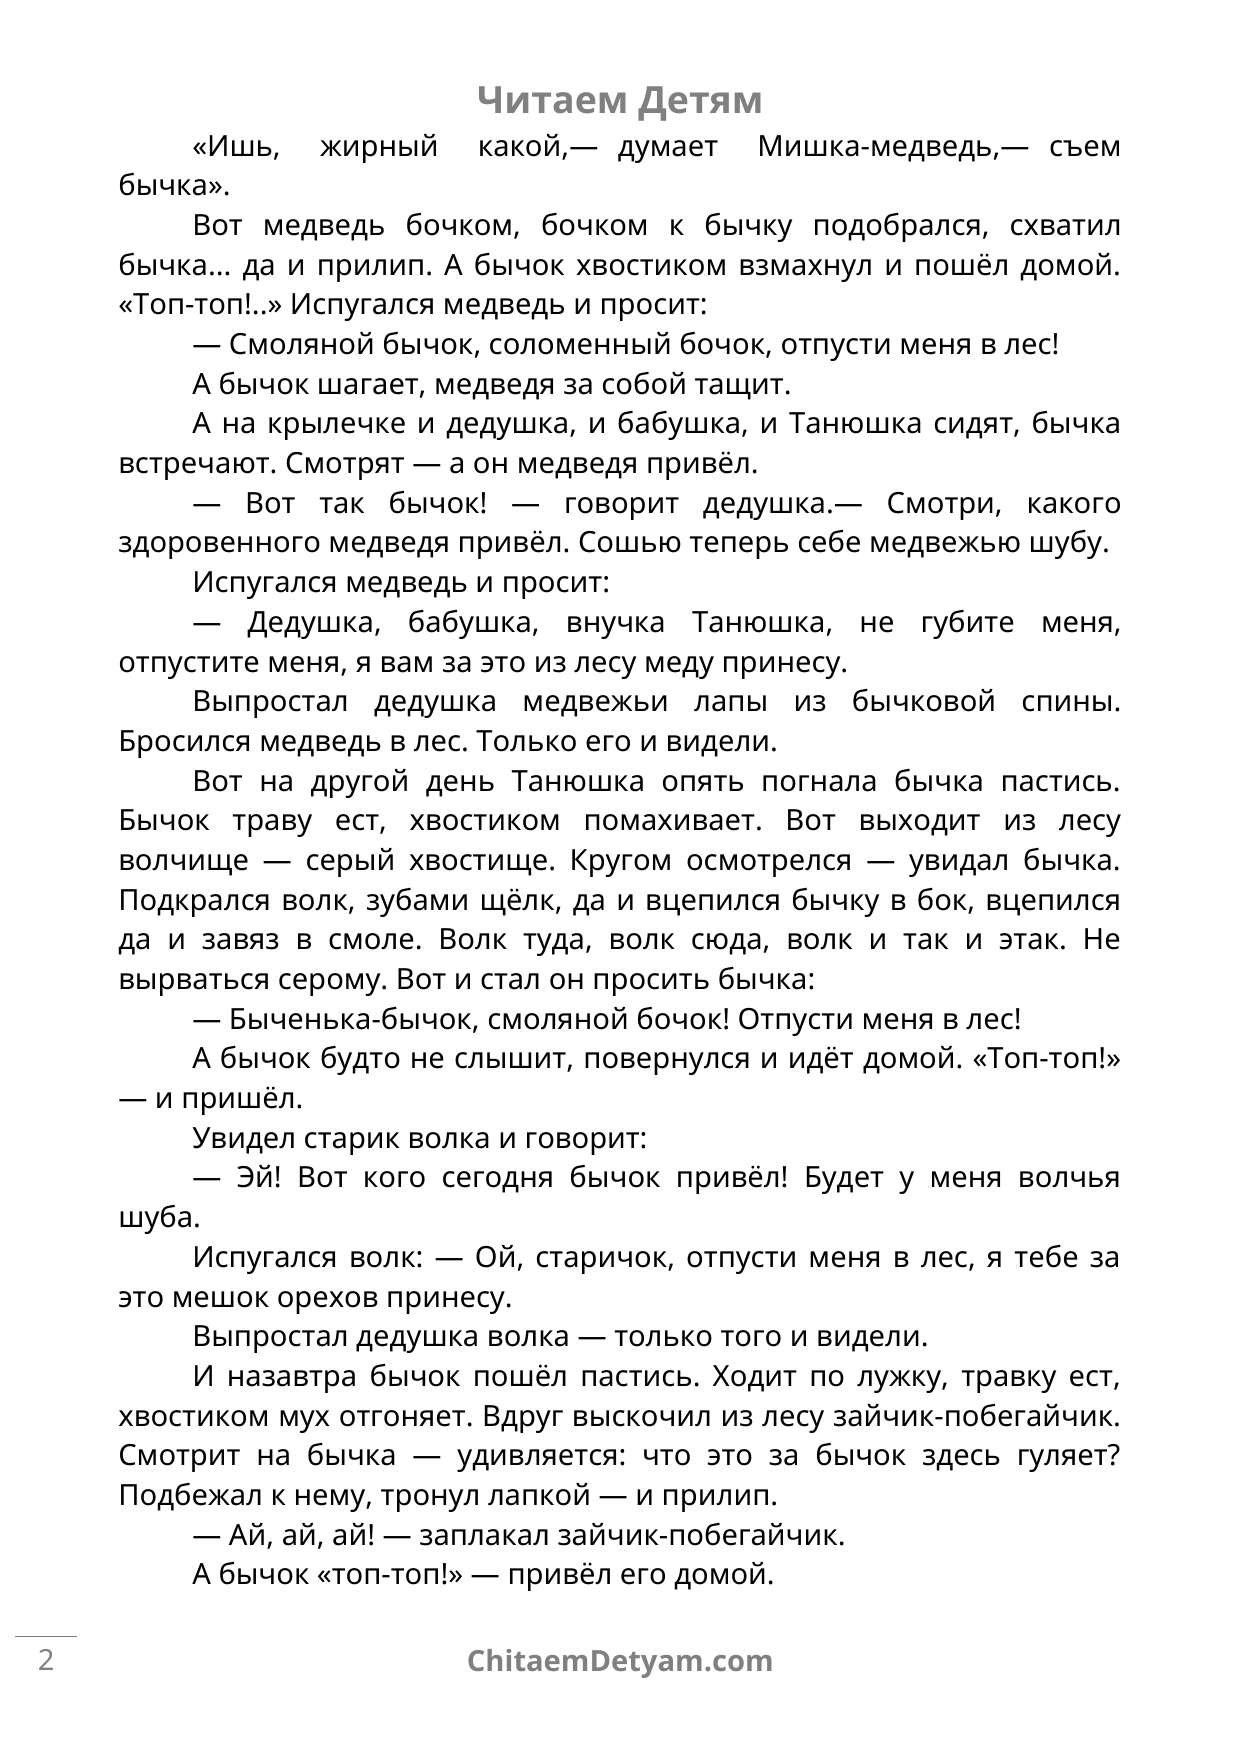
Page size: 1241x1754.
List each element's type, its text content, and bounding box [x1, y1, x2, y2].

text — Эй! Вот кого сегодня бычок привёл! Будет у меня волчья шуба. [118, 1157, 1122, 1236]
text А бычок будто не слышит, повернулся и идёт домой. «Топ-топ!» — и пришёл. [118, 1038, 1122, 1117]
text Вот на другой день Танюшка опять погнала бычка пастись. Бычок траву ест, хвостиком помахивает. Вот выходит из лесу волчище — серый хвостище. Кругом осмотрелся — увидал бычка. Подкрался волк, зубами щёлк, да и вцепился бычку в бок, вцепился да и завяз в смоле. Волк туда, волк сюда, волк и так и этак. Не вырваться серому. Вот и стал он просить бычка: [118, 760, 1122, 998]
text Испугался медведь и просит: [118, 561, 1122, 601]
text «Ишь, жирный какой,— думает Мишка-медведь,— съем бычка». [118, 125, 1122, 204]
text Выпростал дедушка волка — только того и видели. [118, 1316, 1122, 1355]
text Испугался волк: — Ой, старичок, отпусти меня в лес, я тебе за это мешок орехов принесу. [118, 1236, 1122, 1316]
text — Ай, ай, ай! — заплакал зайчик-побегайчик. [118, 1514, 1122, 1554]
text — Дедушка, бабушка, внучка Танюшка, не губите меня, отпустите меня, я вам за это из лесу меду принесу. [118, 601, 1122, 681]
text Вот медведь бочком, бочком к бычку подобрался, схватил бычка... да и прилип. А бычок хвостиком взмахнул и пошёл домой. «Топ-топ!..» Испугался медведь и просит: [118, 204, 1122, 323]
text А бычок шагает, медведя за собой тащит. [118, 363, 1122, 403]
text Увидел старик волка и говорит: [118, 1117, 1122, 1157]
text А бычок «топ-топ!» — привёл его домой. [118, 1554, 1122, 1593]
text И назавтра бычок пошёл пастись. Ходит по лужку, травку ест, хвостиком мух отгоняет. Вдруг выскочил из лесу зайчик-побегайчик. Смотрит на бычка — удивляется: что это за бычок здесь гуляет? Подбежал к нему, тронул лапкой — и прилип. [118, 1355, 1122, 1514]
text — Вот так бычок! — говорит дедушка.— Смотри, какого здоровенного медведя привёл. Сошью теперь себе медвежью шубу. [118, 482, 1122, 561]
text Выпростал дедушка медвежьи лапы из бычковой спины. Бросился медведь в лес. Только его и видели. [118, 681, 1122, 760]
text — Смоляной бычок, соломенный бочок, отпусти меня в лес! [118, 323, 1122, 363]
text — Быченька-бычок, смоляной бочок! Отпусти меня в лес! [118, 998, 1122, 1038]
text А на крылечке и дедушка, и бабушка, и Танюшка сидят, бычка встречают. Смотрят — а он медведя привёл. [118, 403, 1122, 482]
